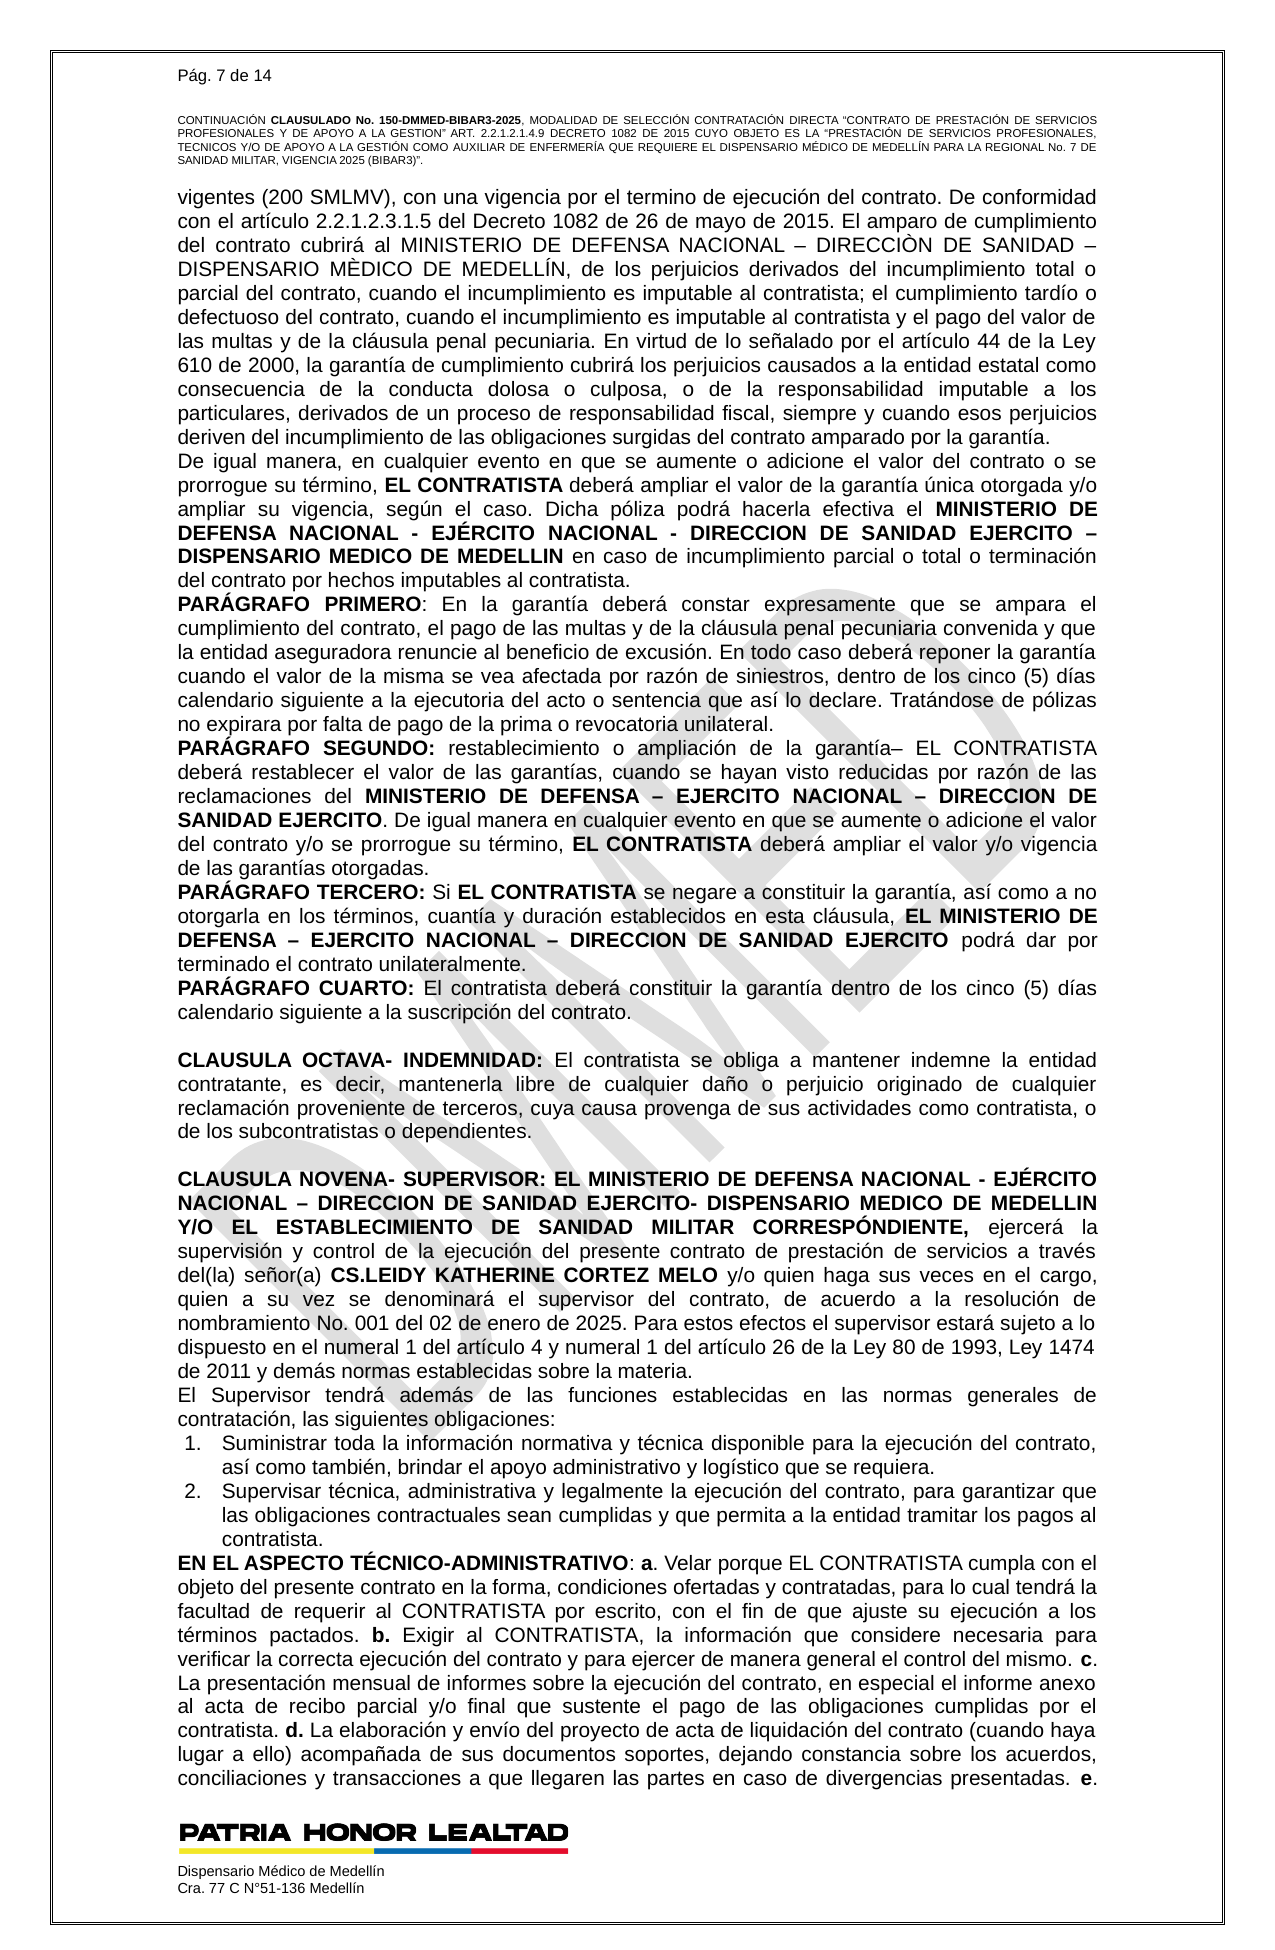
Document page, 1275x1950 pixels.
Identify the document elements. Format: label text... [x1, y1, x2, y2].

text PARÁGRAFO CUARTO: El contratista deberá constituir la garantía dentro de los cinco (5) días calendario siguiente a la suscripción del contrato. [177, 976, 1098, 1023]
text PARÁGRAFO PRIMERO: En la garantía deberá constar expresamente que se ampara el cumplimiento del contrato, el pago de las multas y de la cláusula penal pecuniaria convenida y que la entidad aseguradora renuncie al beneficio de excusión. En todo caso deberá reponer la garantía cuando el valor de la misma se vea afectada por razón de siniestros, dentro de los cinco (5) días calendario siguiente a la ejecutoria del acto o sentencia que así lo declare. Tratándose de pólizas no expirara por falta de pago de la prima o revocatoria unilateral. [177, 592, 1098, 736]
text El Supervisor tendrá además de las funciones establecidas en las normas generales de contratación, las siguientes obligaciones: [177, 1383, 1098, 1431]
picture [179, 1823, 569, 1854]
list Supervisar técnica, administrativa y legalmente la ejecución del contrato, para garantizar que las obligaciones contractuales sean cumplidas y que permita a la entidad tramitar los pagos al contratista. [184, 1479, 1098, 1551]
text PARÁGRAFO SEGUNDO: restablecimiento o ampliación de la garantía– EL CONTRATISTA deberá restablecer el valor de las garantías, cuando se hayan visto reducidas por razón de las reclamaciones del MINISTERIO DE DEFENSA – EJERCITO NACIONAL – DIRECCION DE SANIDAD EJERCITO. De igual manera en cualquier evento en que se aumente o adicione el valor del contrato y/o se prorrogue su término, EL CONTRATISTA deberá ampliar el valor y/o vigencia de las garantías otorgadas. [177, 736, 1098, 880]
text De igual manera, en cualquier evento en que se aumente o adicione el valor del contrato o se prorrogue su término, EL CONTRATISTA deberá ampliar el valor de la garantía única otorgada y/o ampliar su vigencia, según el caso. Dicha póliza podrá hacerla efectiva el MINISTERIO DE DEFENSA NACIONAL - EJÉRCITO NACIONAL - DIRECCION DE SANIDAD EJERCITO – DISPENSARIO MEDICO DE MEDELLIN en caso de incumplimiento parcial o total o terminación del contrato por hechos imputables al contratista. [177, 448, 1098, 592]
list Suministrar toda la información normativa y técnica disponible para la ejecución del contrato, así como también, brindar el apoyo administrativo y logístico que se requiera. [184, 1431, 1098, 1479]
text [177, 185, 1098, 448]
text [177, 1551, 1098, 1790]
text CLAUSULA NOVENA- SUPERVISOR: EL MINISTERIO DE DEFENSA NACIONAL - EJÉRCITO NACIONAL – DIRECCION DE SANIDAD EJERCITO- DISPENSARIO MEDICO DE MEDELLIN Y/O EL ESTABLECIMIENTO DE SANIDAD MILITAR CORRESPÓNDIENTE, ejercerá la supervisión y control de la ejecución del presente contrato de prestación de servicios a través del(la) señor(a) CS.LEIDY KATHERINE CORTEZ MELO y/o quien haga sus veces en el cargo, quien a su vez se denominará el supervisor del contrato, de acuerdo a la resolución de nombramiento No. 001 del 02 de enero de 2025. Para estos efectos el supervisor estará sujeto a lo dispuesto en el numeral 1 del artículo 4 y numeral 1 del artículo 26 de la Ley 80 de 1993, Ley 1474 de 2011 y demás normas establecidas sobre la materia. [177, 1167, 1098, 1383]
text CLAUSULA OCTAVA- INDEMNIDAD: El contratista se obliga a mantener indemne la entidad contratante, es decir, mantenerla libre de cualquier daño o perjuicio originado de cualquier reclamación proveniente de terceros, cuya causa provenga de sus actividades como contratista, o de los subcontratistas o dependientes. [177, 1047, 1098, 1143]
text PARÁGRAFO TERCERO: Si EL CONTRATISTA se negare a constituir la garantía, así como a no otorgarla en los términos, cuantía y duración establecidos en esta cláusula, EL MINISTERIO DE DEFENSA – EJERCITO NACIONAL – DIRECCION DE SANIDAD EJERCITO podrá dar por terminado el contrato unilateralmente. [177, 880, 1098, 976]
